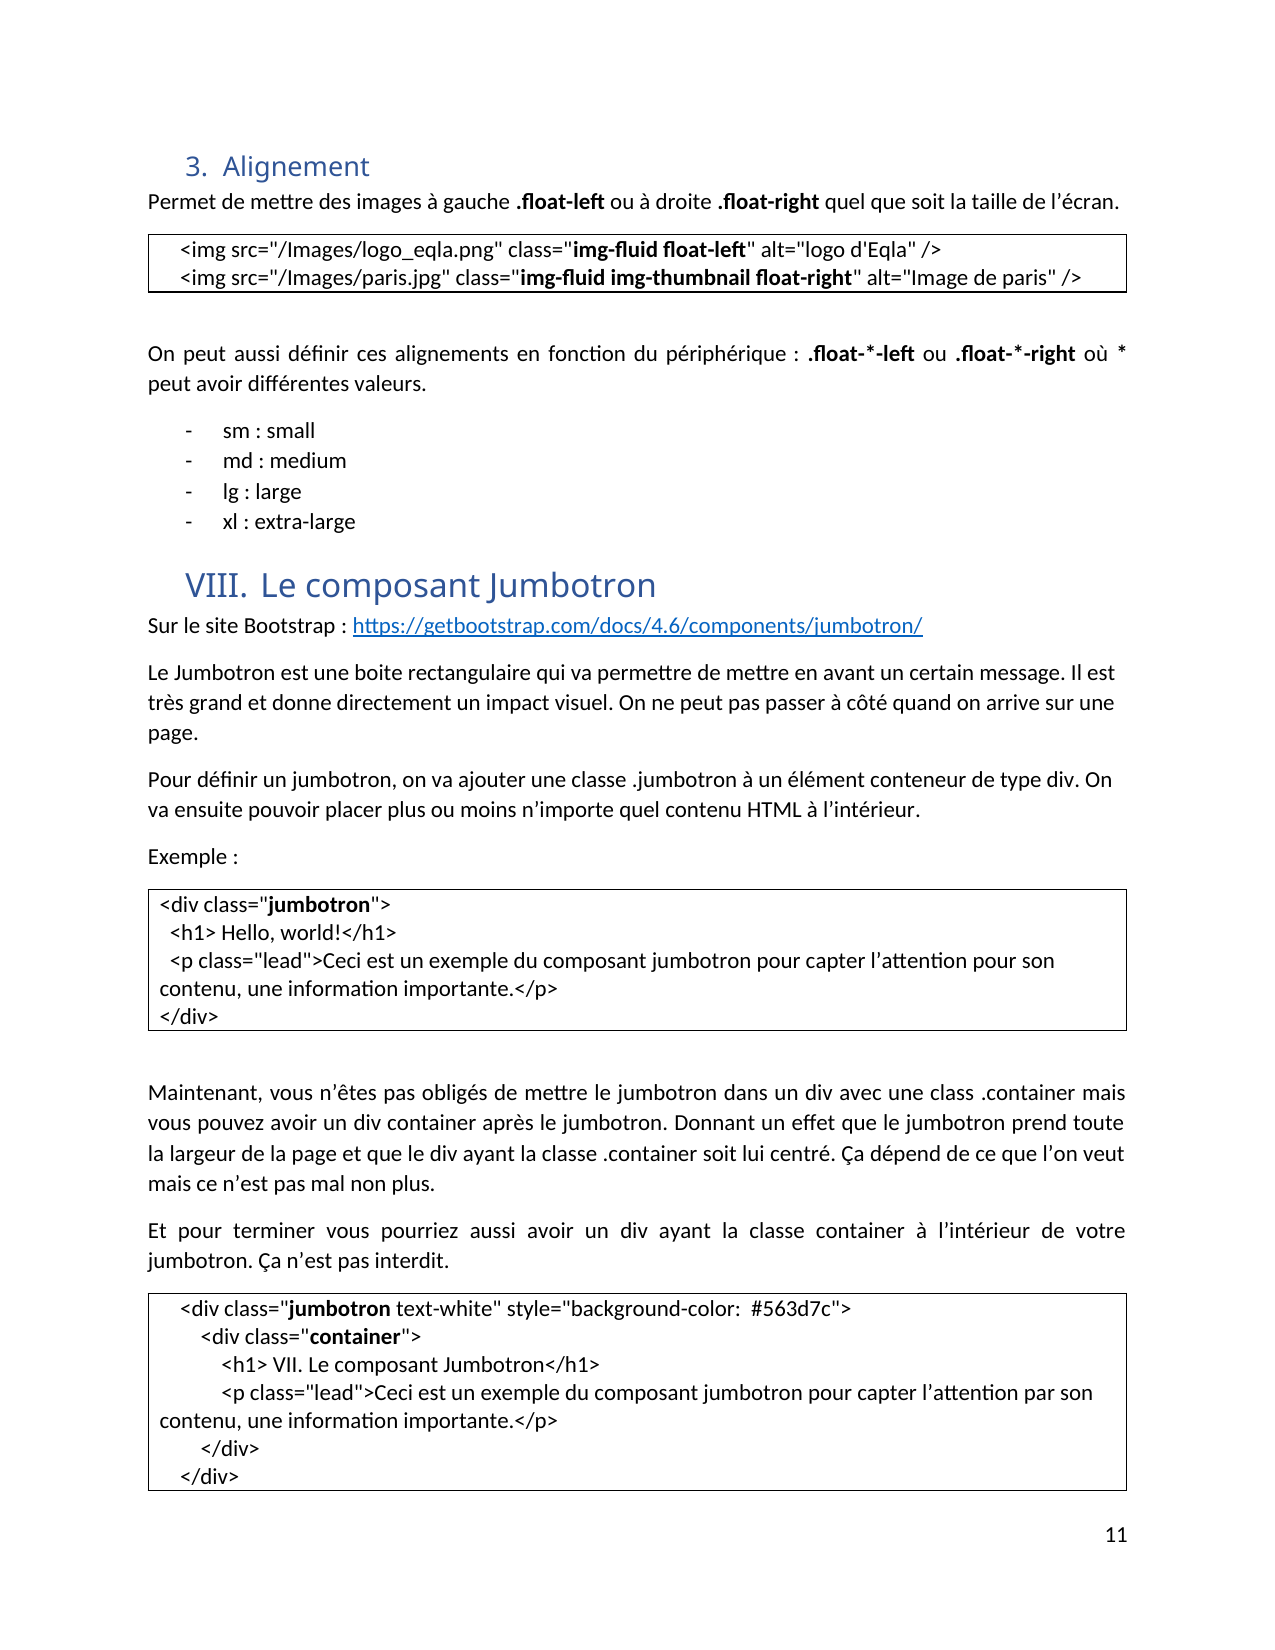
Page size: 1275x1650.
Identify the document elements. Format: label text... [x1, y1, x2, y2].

list xl : extra-large [185, 507, 1127, 535]
text Permet de mettre des images à gauche .float-left ou à droite .float-right quel que soit la taille de l’écran. [148, 187, 1127, 215]
text Exemple : [148, 842, 1127, 870]
text On peut aussi définir ces alignements en fonction du périphérique : .float-*-left ou .float-*-right où * peut avoir différentes valeurs. [148, 339, 1127, 397]
list md : medium [185, 447, 1127, 474]
table_header <div class="jumbotron text-white" style="background-color: #563d7c"> <div class="container"> <h1> VII. Le composant Jumbotron</h1> <p class="lead">Ceci est un exemple du composant jumbotron pour capter l’attention par son contenu, une information importante.</p> </div> </div> [149, 1294, 1126, 1490]
list sm : small [185, 416, 1127, 444]
subtitle Le composant Jumbotron [185, 562, 1127, 608]
list lg : large [185, 477, 1127, 505]
text Maintenant, vous n’êtes pas obligés de mettre le jumbotron dans un div avec une class .container mais vous pouvez avoir un div container après le jumbotron. Donnant un effet que le jumbotron prend toute la largeur de la page et que le div ayant la classe .container soit lui centré. Ça dépend de ce que l’on veut mais ce n’est pas mal non plus. [148, 1078, 1127, 1197]
subtitle Alignement [185, 148, 1127, 184]
text Et pour terminer vous pourriez aussi avoir un div ayant la classe container à l’intérieur de votre jumbotron. Ça n’est pas interdit. [148, 1216, 1127, 1274]
text Le Jumbotron est une boite rectangulaire qui va permettre de mettre en avant un certain message. Il est très grand et donne directement un impact visuel. On ne peut pas passer à côté quand on arrive sur une page. [148, 658, 1127, 746]
text Sur le site Bootstrap : https://getbootstrap.com/docs/4.6/components/jumbotron/ [148, 611, 1127, 639]
table_header <div class="jumbotron"> <h1> Hello, world!</h1> <p class="lead">Ceci est un exemple du composant jumbotron pour capter l’attention pour son contenu, une information importante.</p> </div> [149, 890, 1126, 1030]
text Pour définir un jumbotron, on va ajouter une classe .jumbotron à un élément conteneur de type div. On va ensuite pouvoir placer plus ou moins n’importe quel contenu HTML à l’intérieur. [148, 765, 1127, 823]
table_header <img src="/Images/logo_eqla.png" class="img-fluid float-left" alt="logo d'Eqla" /> <img src="/Images/paris.jpg" class="img-fluid img-thumbnail float-right" alt="Image de paris" /> [149, 235, 1126, 291]
